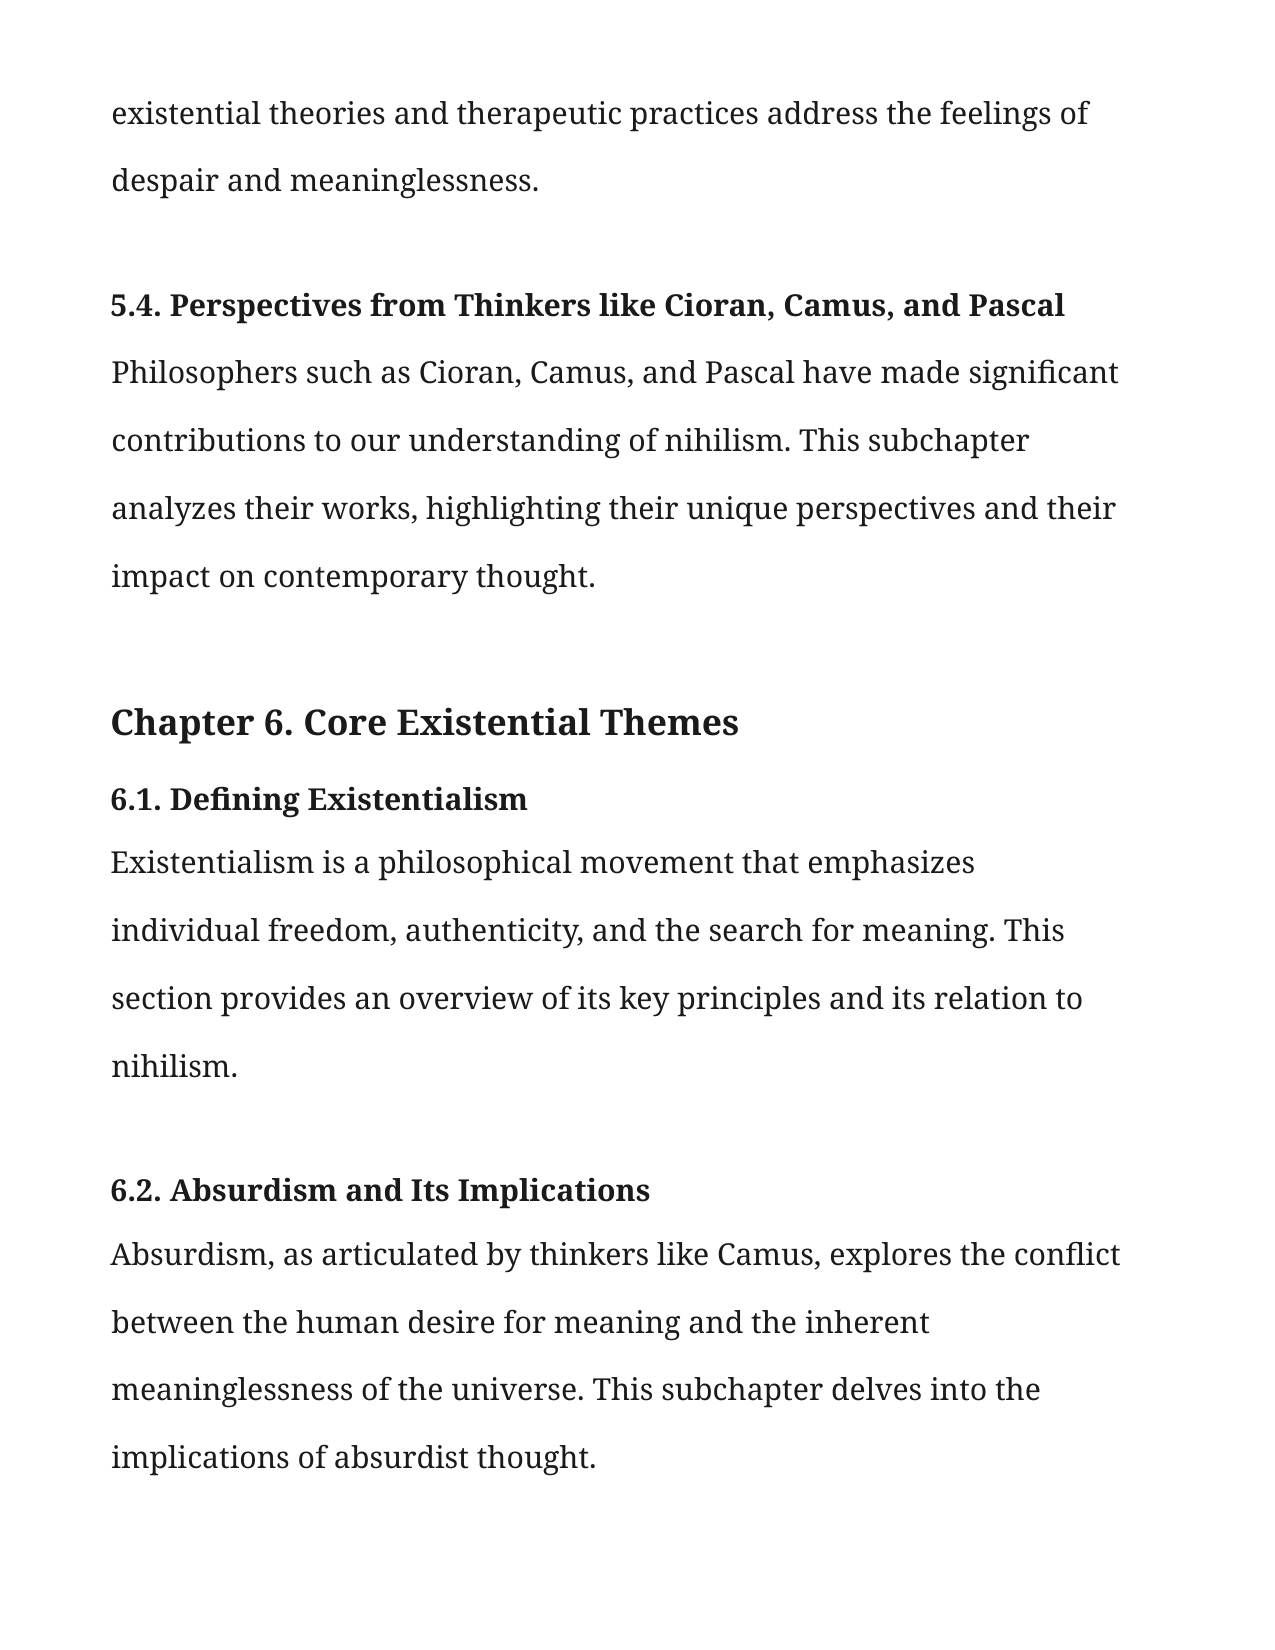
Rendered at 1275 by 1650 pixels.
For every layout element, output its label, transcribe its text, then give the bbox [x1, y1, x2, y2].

subtitle Chapter 6. Core Existential Themes [110, 698, 1128, 746]
text Absurdism, as articulated by thinkers like Camus, explores the conflict between the human desire for meaning and the inherent meaninglessness of the universe. This subchapter delves into the implications of absurdist thought. [110, 1233, 1128, 1477]
subtitle 6.2. Absurdism and Its Implications [110, 1169, 1128, 1210]
text 5.4. Perspectives from Thinkers like Cioran, Camus, and Pascal Philosophers such as Cioran, Camus, and Pascal have made significant contributions to our understanding of nihilism. This subchapter analyzes their works, highlighting their unique perspectives and their impact on contemporary thought. [110, 284, 1128, 596]
subtitle 6.1. Defining Existentialism [110, 778, 1128, 819]
text Existentialism is a philosophical movement that emphasizes individual freedom, authenticity, and the search for meaning. This section provides an overview of its key principles and its relation to nihilism. [110, 842, 1128, 1086]
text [110, 92, 1128, 201]
